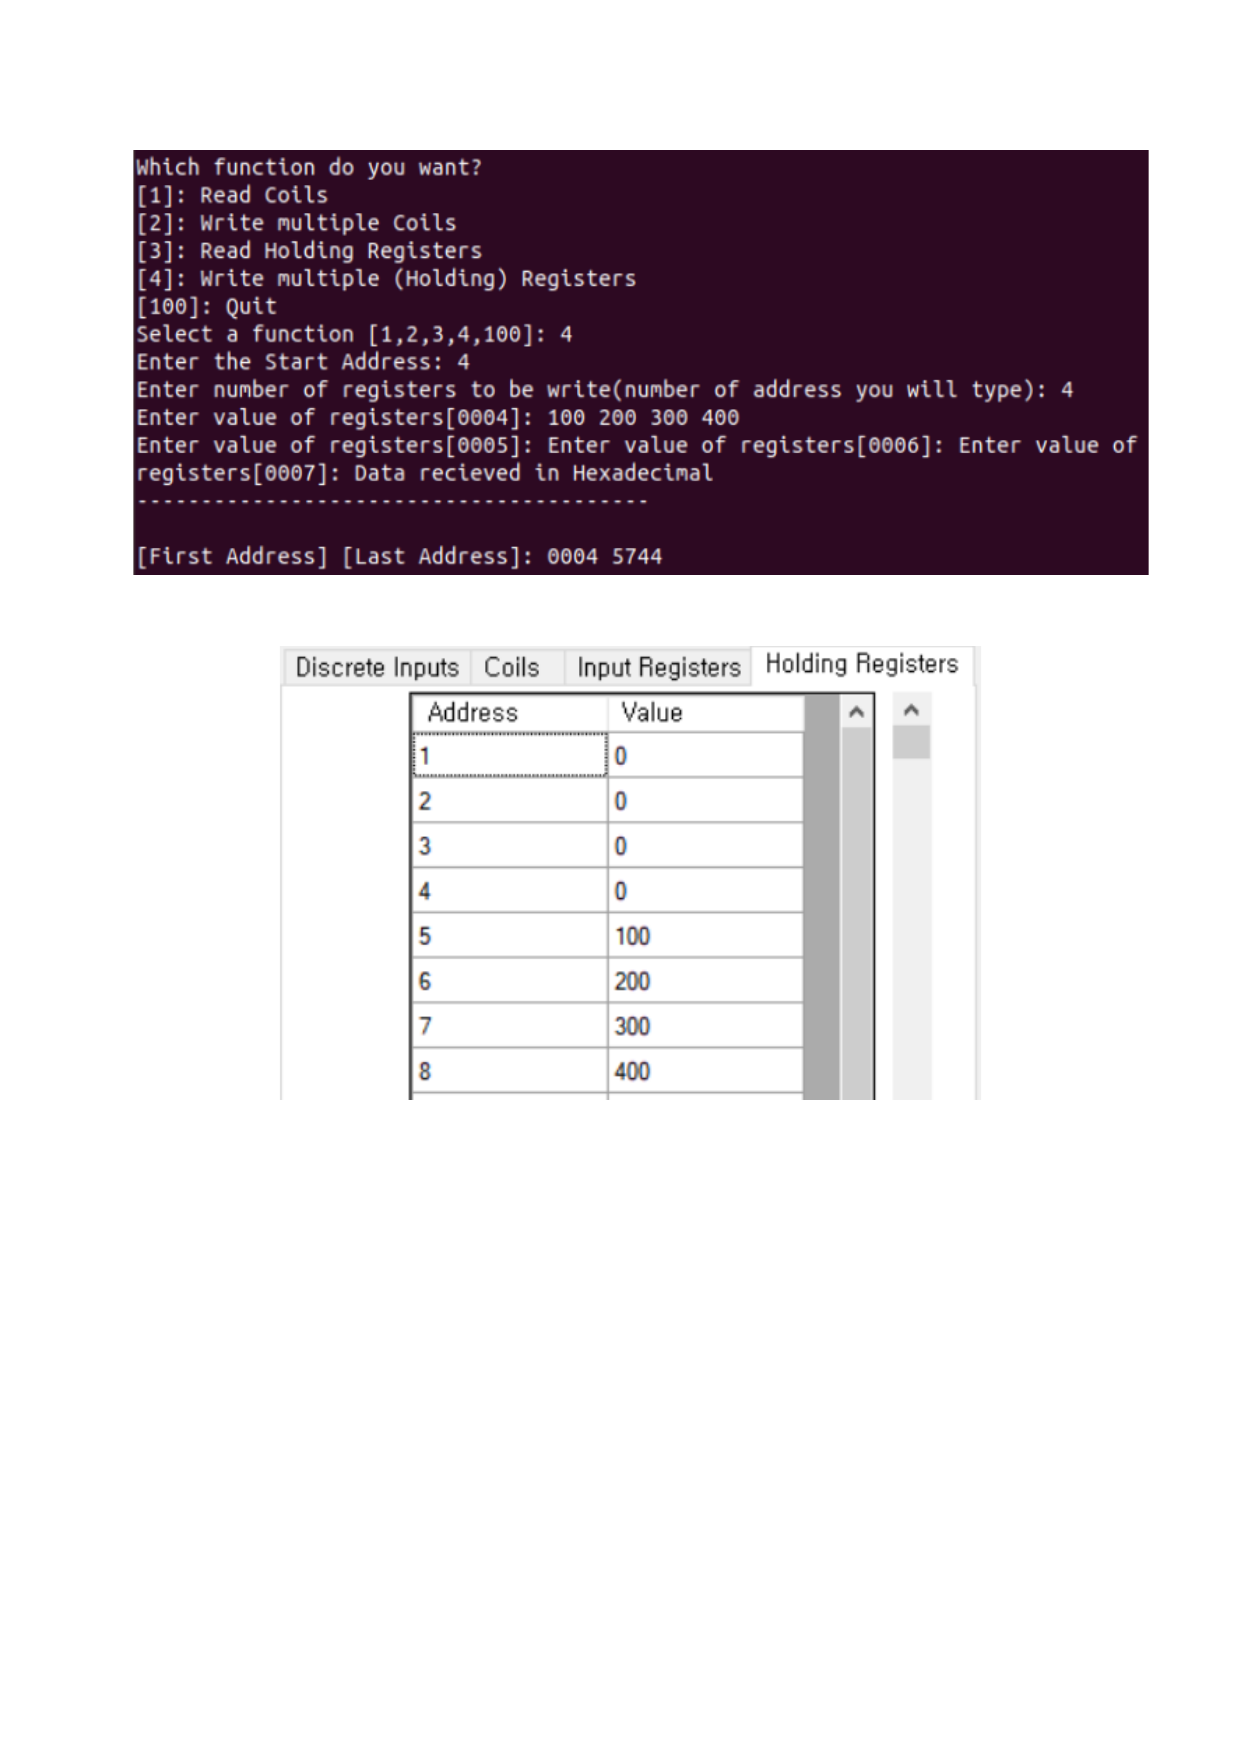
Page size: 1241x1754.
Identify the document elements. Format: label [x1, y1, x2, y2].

picture [279, 646, 982, 1100]
picture [133, 150, 1149, 575]
